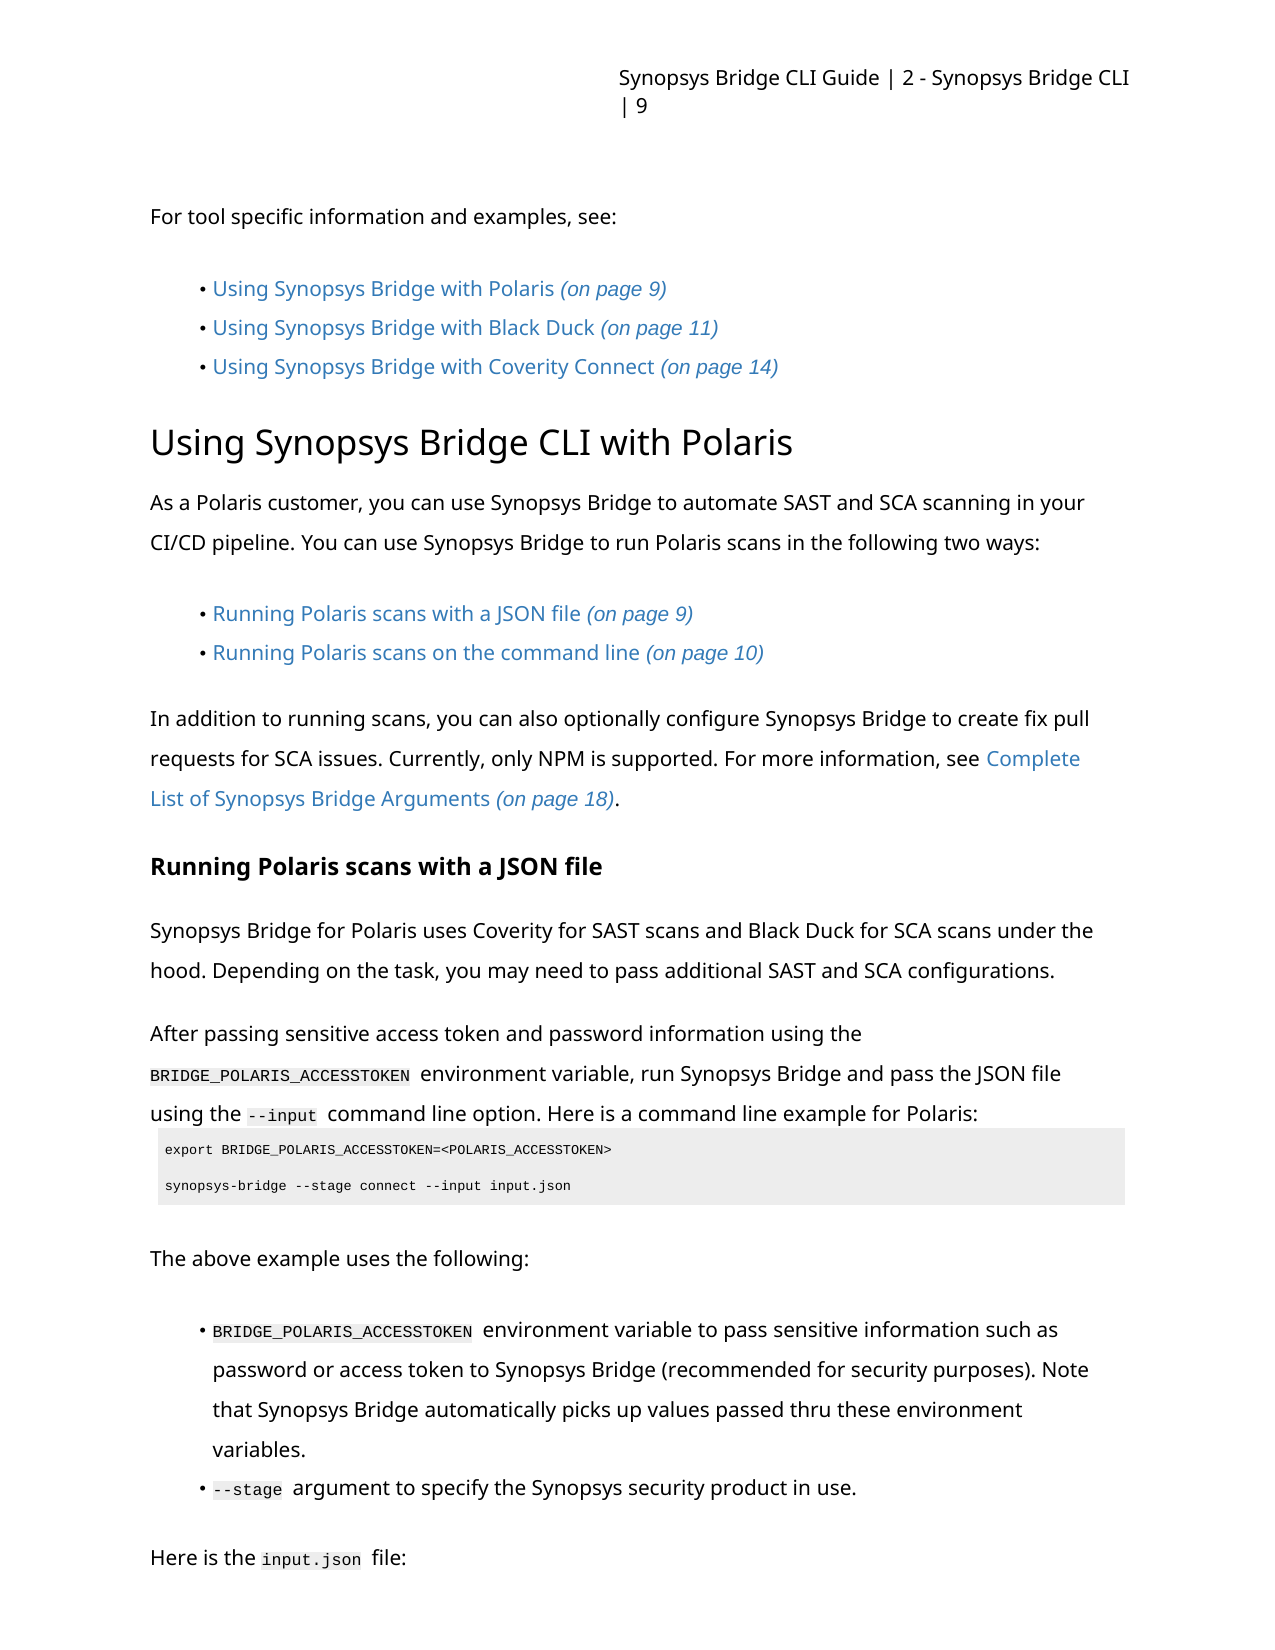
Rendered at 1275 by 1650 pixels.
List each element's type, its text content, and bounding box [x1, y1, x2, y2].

text Synopsys Bridge for Polaris uses Coverity for SAST scans and Black Duck for SCA scans under the hood. Depending on the task, you may need to pass additional SAST and SCA configurations. [150, 916, 1142, 984]
text Here is the input.json file: [150, 1543, 1142, 1572]
text The above example uses the following: [150, 1244, 1142, 1272]
subtitle Running Polaris scans with a JSON file [150, 850, 1142, 883]
list BRIDGE_POLARIS_ACCESSTOKEN environment variable to pass sensitive information such as password or access token to Synopsys Bridge (recommended for security purposes). Note that Synopsys Bridge automatically picks up values passed thru these environment variables. [199, 1315, 1116, 1464]
text After passing sensitive access token and password information using the BRIDGE_POLARIS_ACCESSTOKEN environment variable, run Synopsys Bridge and pass the JSON file using the --input command line option. Here is a command line example for Polaris: [150, 1019, 1102, 1127]
list Running Polaris scans on the command line (on page 10) [199, 638, 1142, 667]
list Using Synopsys Bridge with Polaris (on page 9) [199, 274, 1142, 302]
list Using Synopsys Bridge with Coverity Connect (on page 14) [199, 352, 1142, 380]
list --stage argument to specify the Synopsys security product in use. [199, 1475, 1142, 1500]
text In addition to running scans, you can also optionally configure Synopsys Bridge to create fix pull requests for SCA issues. Currently, only NPM is supported. For more information, see Complete List of Synopsys Bridge Arguments (on page 18). [150, 704, 1119, 813]
text As a Polaris customer, you can use Synopsys Bridge to automate SAST and SCA scanning in your CI/CD pipeline. You can use Synopsys Bridge to run Polaris scans in the following two ways: [150, 488, 1142, 556]
list Using Synopsys Bridge with Black Duck (on page 11) [199, 313, 1142, 341]
subtitle Using Synopsys Bridge CLI with Polaris [150, 418, 1142, 466]
text For tool specific information and examples, see: [150, 202, 1142, 231]
text Synopsys Bridge CLI Guide | 2 - Synopsys Bridge CLI | 9 [619, 63, 1142, 120]
list Running Polaris scans with a JSON file (on page 9) [199, 599, 1142, 628]
